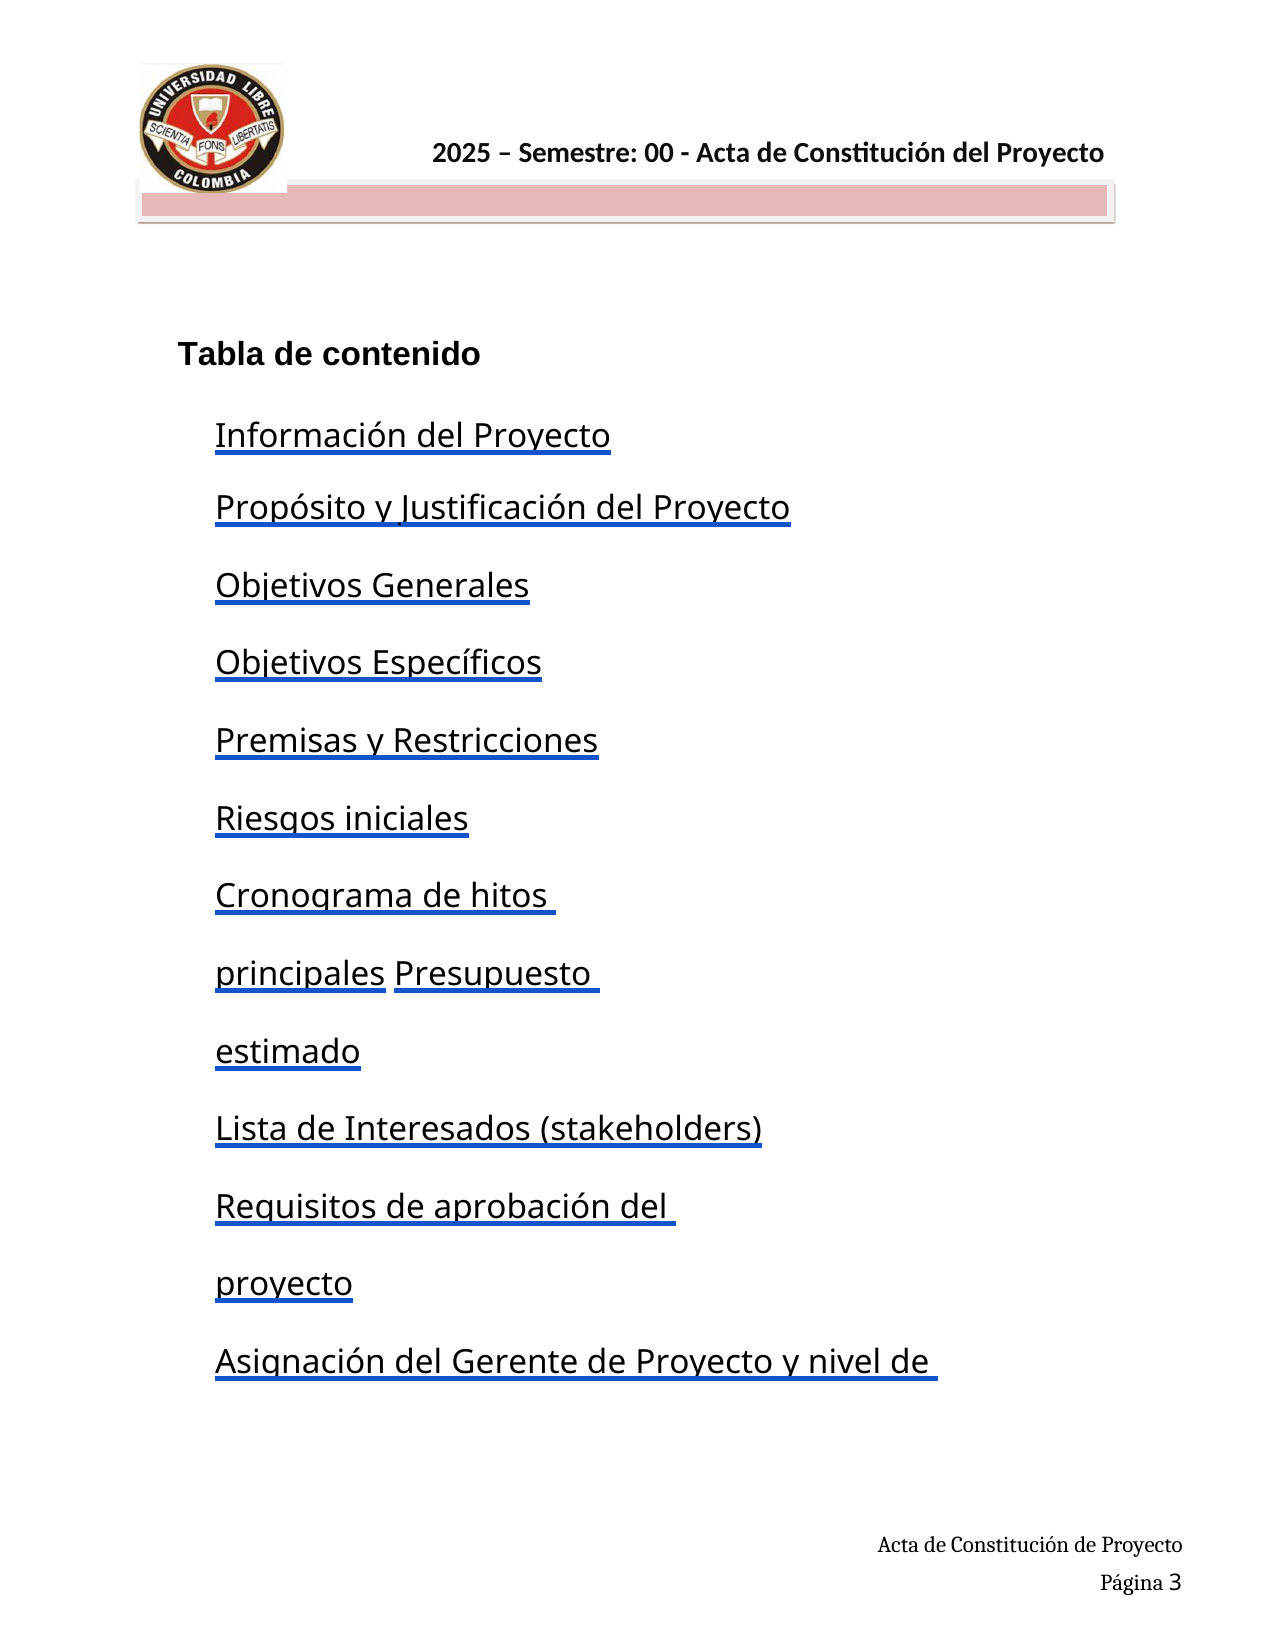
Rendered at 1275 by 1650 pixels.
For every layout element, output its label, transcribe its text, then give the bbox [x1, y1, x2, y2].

text Lista de Interesados (stakeholders) Requisitos de aprobación del proyecto [215, 1105, 783, 1306]
text Información del Proyecto [215, 411, 1110, 457]
text Objetivos Generales Objetivos Específicos Premisas y Restricciones Riesgos iniciales [215, 562, 651, 840]
text Cronograma de hitos principales Presupuesto estimado [215, 872, 696, 1073]
picture [139, 63, 288, 193]
text Propósito y Justificación del Proyecto [215, 484, 798, 529]
text Asignación del Gerente de Proyecto y nivel de autoridad Personal y recursos preasignados [215, 1338, 1047, 1383]
text Tabla de contenido [177, 334, 1110, 372]
